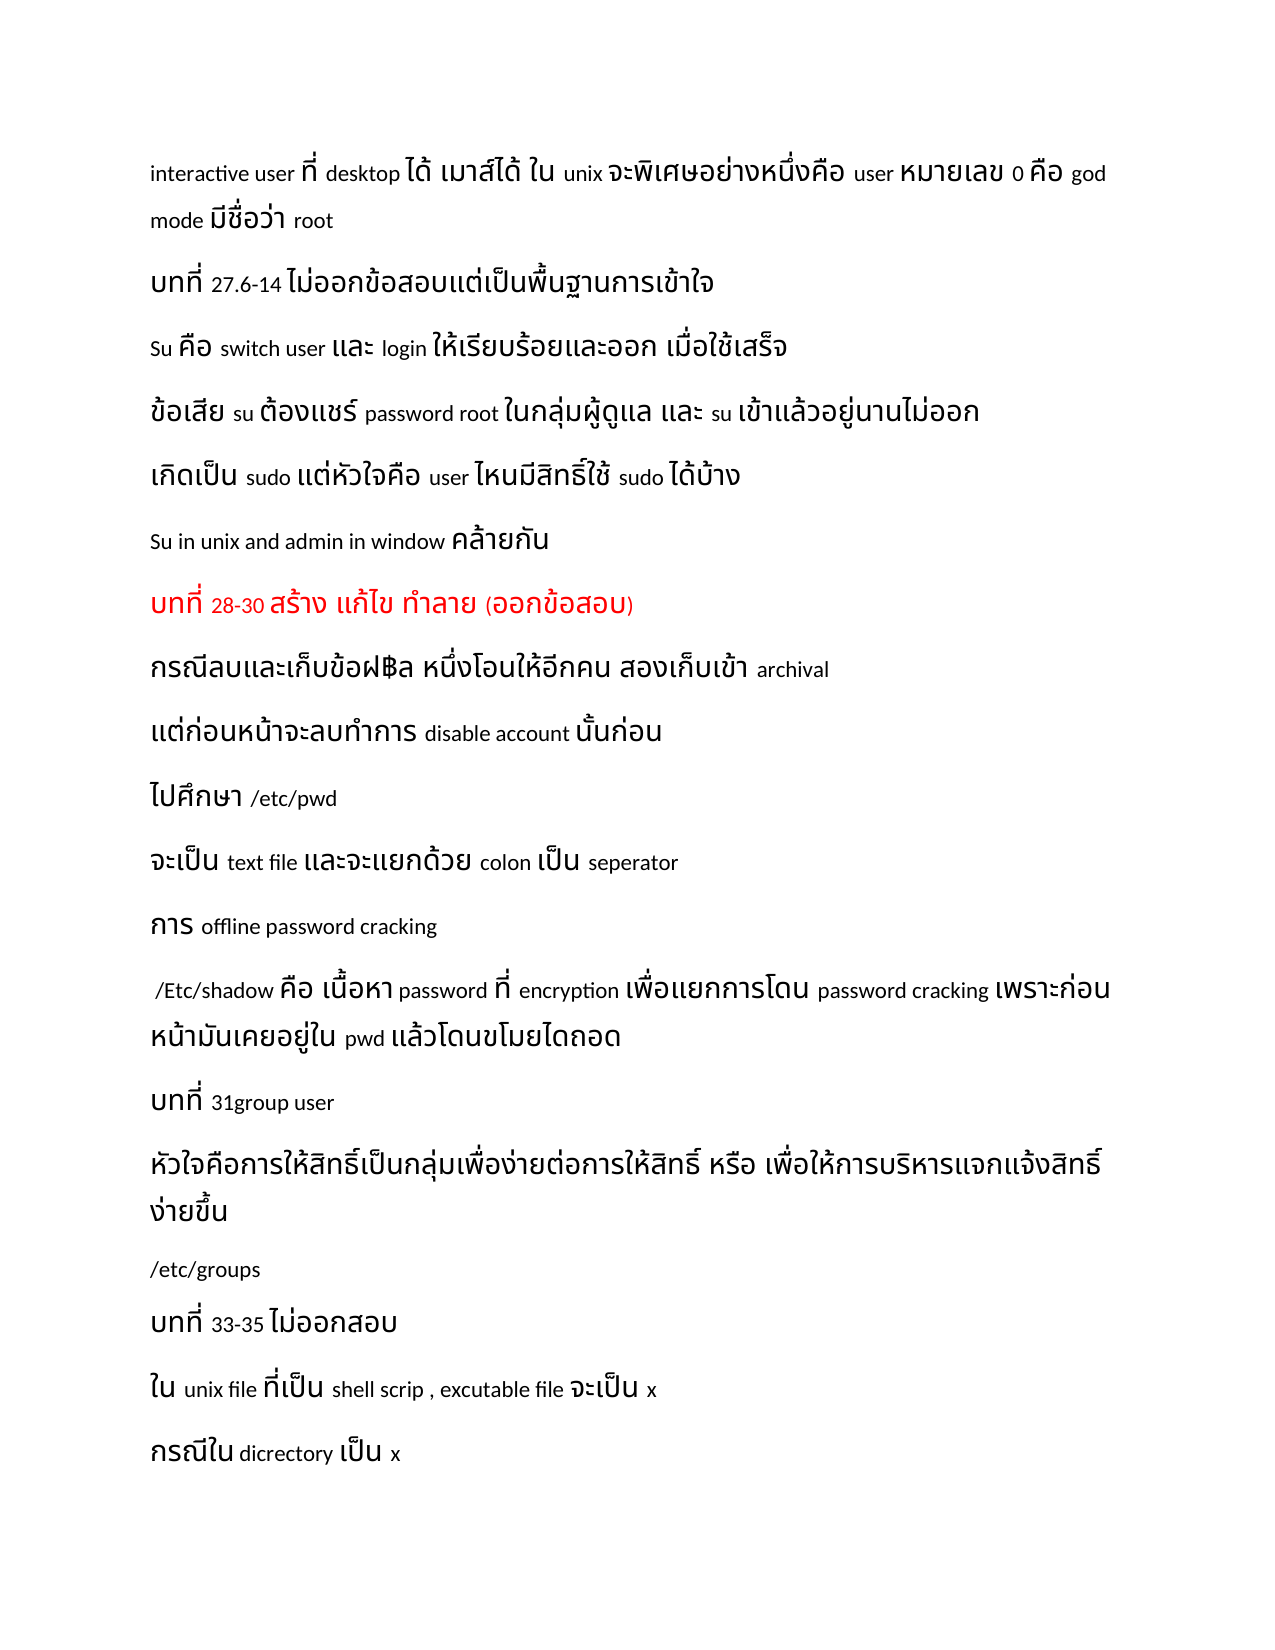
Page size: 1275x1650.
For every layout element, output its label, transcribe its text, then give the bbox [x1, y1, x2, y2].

text กรณีลบและเก็บข้อฝ฿ล หนึ่งโอนให้อีกคน สองเก็บเข้า archival [150, 647, 1125, 691]
text interactive user ที่ desktop ได้ เมาส์ได้ ใน unix จะพิเศษอย่างหนึ่งคือ user หมายเลข 0 คือ god mode มีชื่อว่า root [150, 150, 1125, 242]
text บทที่ 28-30 สร้าง แก้ไข ทำลาย (ออกข้อสอบ) [150, 582, 1125, 627]
text แต่ก่อนหน้าจะลบทำการ disable account นั้นก่อน [150, 711, 1125, 755]
text บทที่ 33-35 ไม่ออกสอบ [150, 1302, 1125, 1346]
text กรณีในdicrectory เป็น x [150, 1430, 1125, 1474]
text /Etc/shadow คือ เนื้อหาpasswordที่ encryption เพื่อแยกการโดน password cracking เพราะก่อนหน้ามันเคยอยู่ใน pwd แล้วโดนขโมยไดถอด [150, 967, 1125, 1059]
text บทที่ 27.6-14 ไม่ออกข้อสอบแต่เป็นพื้นฐานการเข้าใจ [150, 262, 1125, 306]
text ไปศึกษา /etc/pwd [150, 775, 1125, 819]
text ข้อเสีย su ต้องแชร์ password root ในกลุ่มผู้ดูแล และ su เข้าแล้วอยู่นานไม่ออก [150, 390, 1125, 434]
text Su in unix and admin in window คล้ายกัน [150, 518, 1125, 562]
text หัวใจคือการให้สิทธิ์เป็นกลุ่มเพื่อง่ายต่อการให้สิทธิ์ หรือ เพื่อให้การบริหารแจกแจ้งสิทธิ์ง่ายขึ้น [150, 1143, 1125, 1235]
text บทที่ 31group user [150, 1079, 1125, 1123]
text Su คือ switch user และ login ให้เรียบร้อยและออก เมื่อใช้เสร็จ [150, 326, 1125, 370]
text เกิดเป็น sudo แต่หัวใจคือ user ไหนมีสิทธิ์ใช้ sudo ได้บ้าง [150, 454, 1125, 498]
text การ offline password cracking [150, 903, 1125, 947]
text จะเป็น text file และจะแยกด้วย colon เป็น seperator [150, 839, 1125, 883]
text /etc/groups [150, 1255, 1125, 1283]
text ใน unix file ที่เป็น shell scrip , excutable file จะเป็น x [150, 1366, 1125, 1410]
